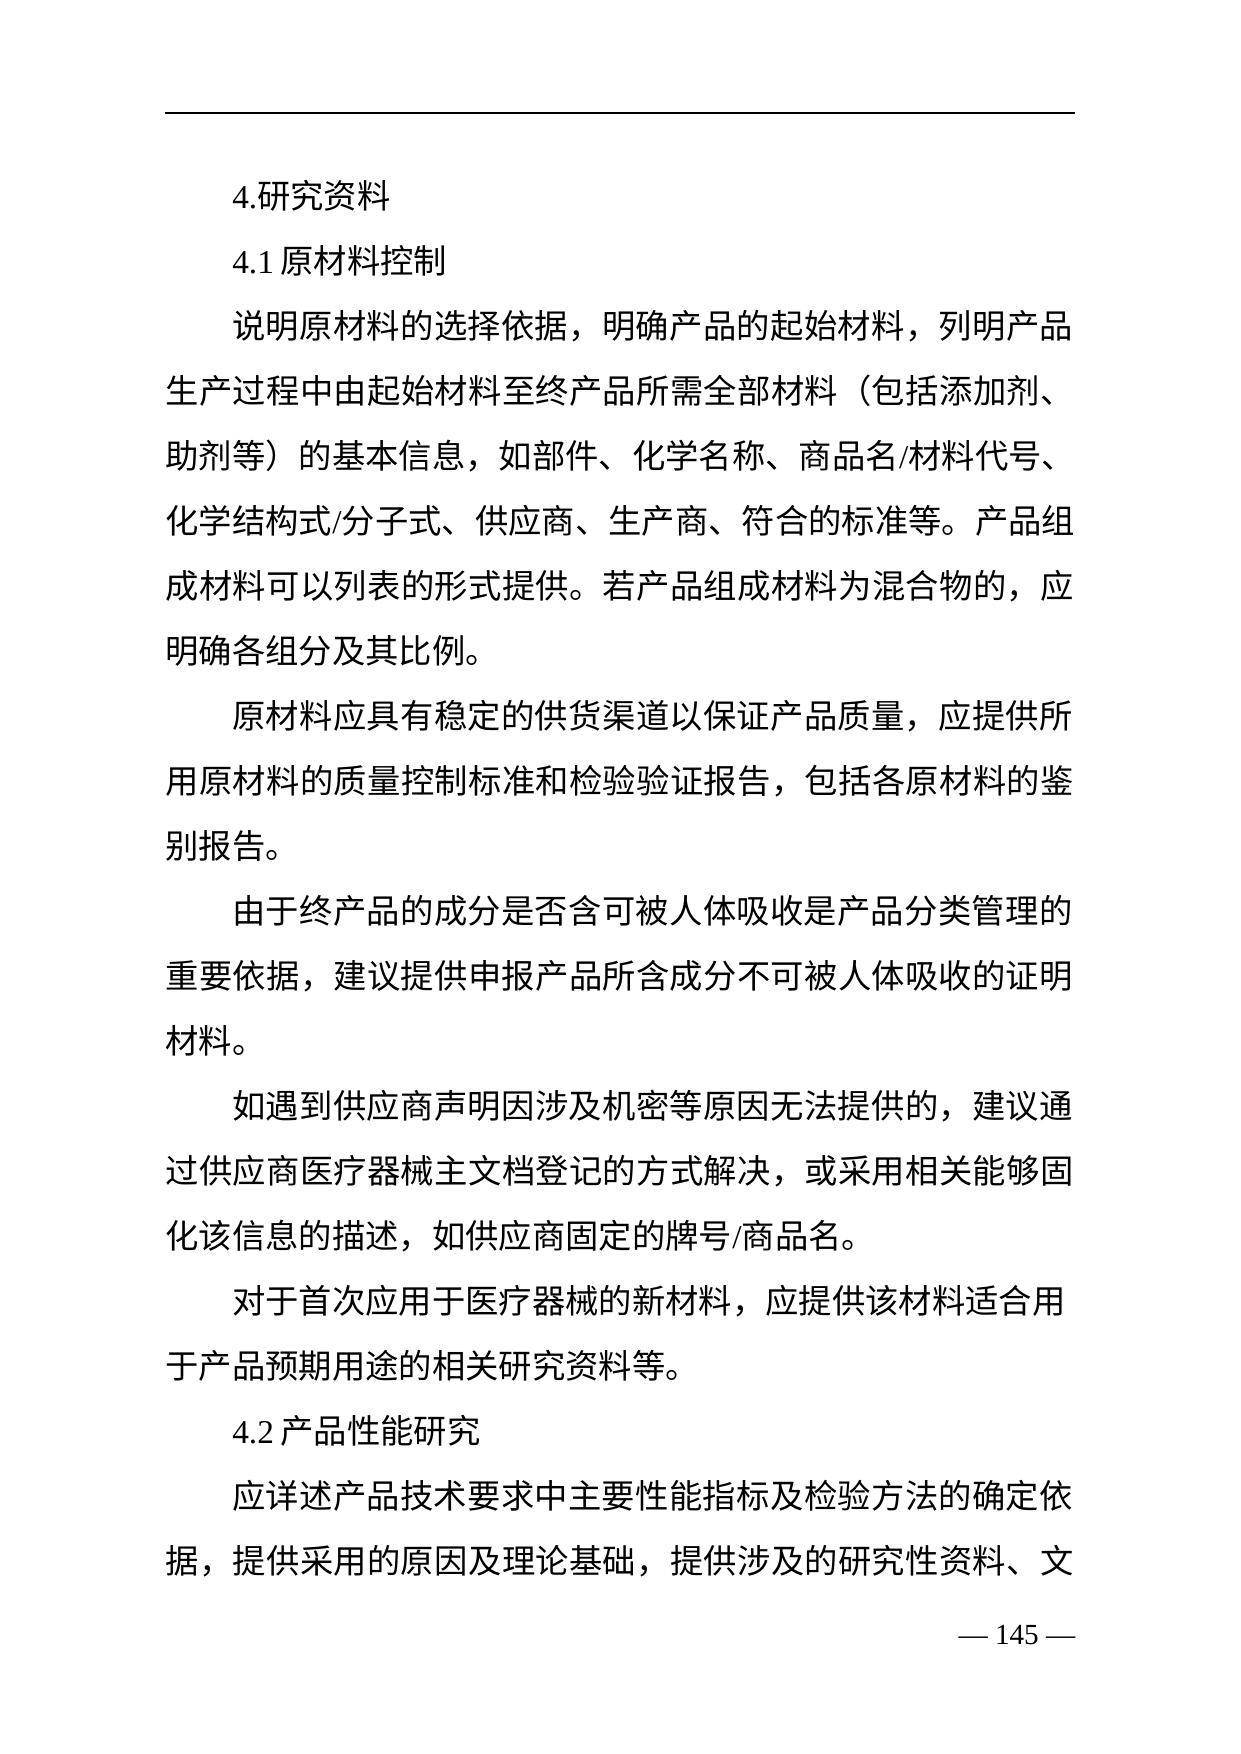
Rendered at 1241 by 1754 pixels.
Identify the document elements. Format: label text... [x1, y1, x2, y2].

subtitle 4.研究资料 [165, 162, 1075, 227]
subtitle 4.1原材料控制 [165, 227, 1075, 292]
text 由于终产品的成分是否含可被人体吸收是产品分类管理的重要依据，建议提供申报产品所含成分不可被人体吸收的证明材料。 [165, 877, 1075, 1072]
subtitle 4.2产品性能研究 [165, 1397, 1075, 1462]
text 如遇到供应商声明因涉及机密等原因无法提供的，建议通过供应商医疗器械主文档登记的方式解决，或采用相关能够固化该信息的描述，如供应商固定的牌号/商品名。 [165, 1072, 1075, 1267]
text 说明原材料的选择依据，明确产品的起始材料，列明产品生产过程中由起始材料至终产品所需全部材料（包括添加剂、助剂等）的基本信息，如部件、化学名称、商品名/材料代号、化学结构式/分子式、供应商、生产商、符合的标准等。产品组成材料可以列表的形式提供。若产品组成材料为混合物的，应明确各组分及其比例。 [165, 292, 1075, 682]
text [165, 1462, 1075, 1592]
subtitle 对于首次应用于医疗器械的新材料，应提供该材料适合用于产品预期用途的相关研究资料等。 [165, 1267, 1075, 1397]
text 原材料应具有稳定的供货渠道以保证产品质量，应提供所用原材料的质量控制标准和检验验证报告，包括各原材料的鉴别报告。 [165, 682, 1075, 877]
